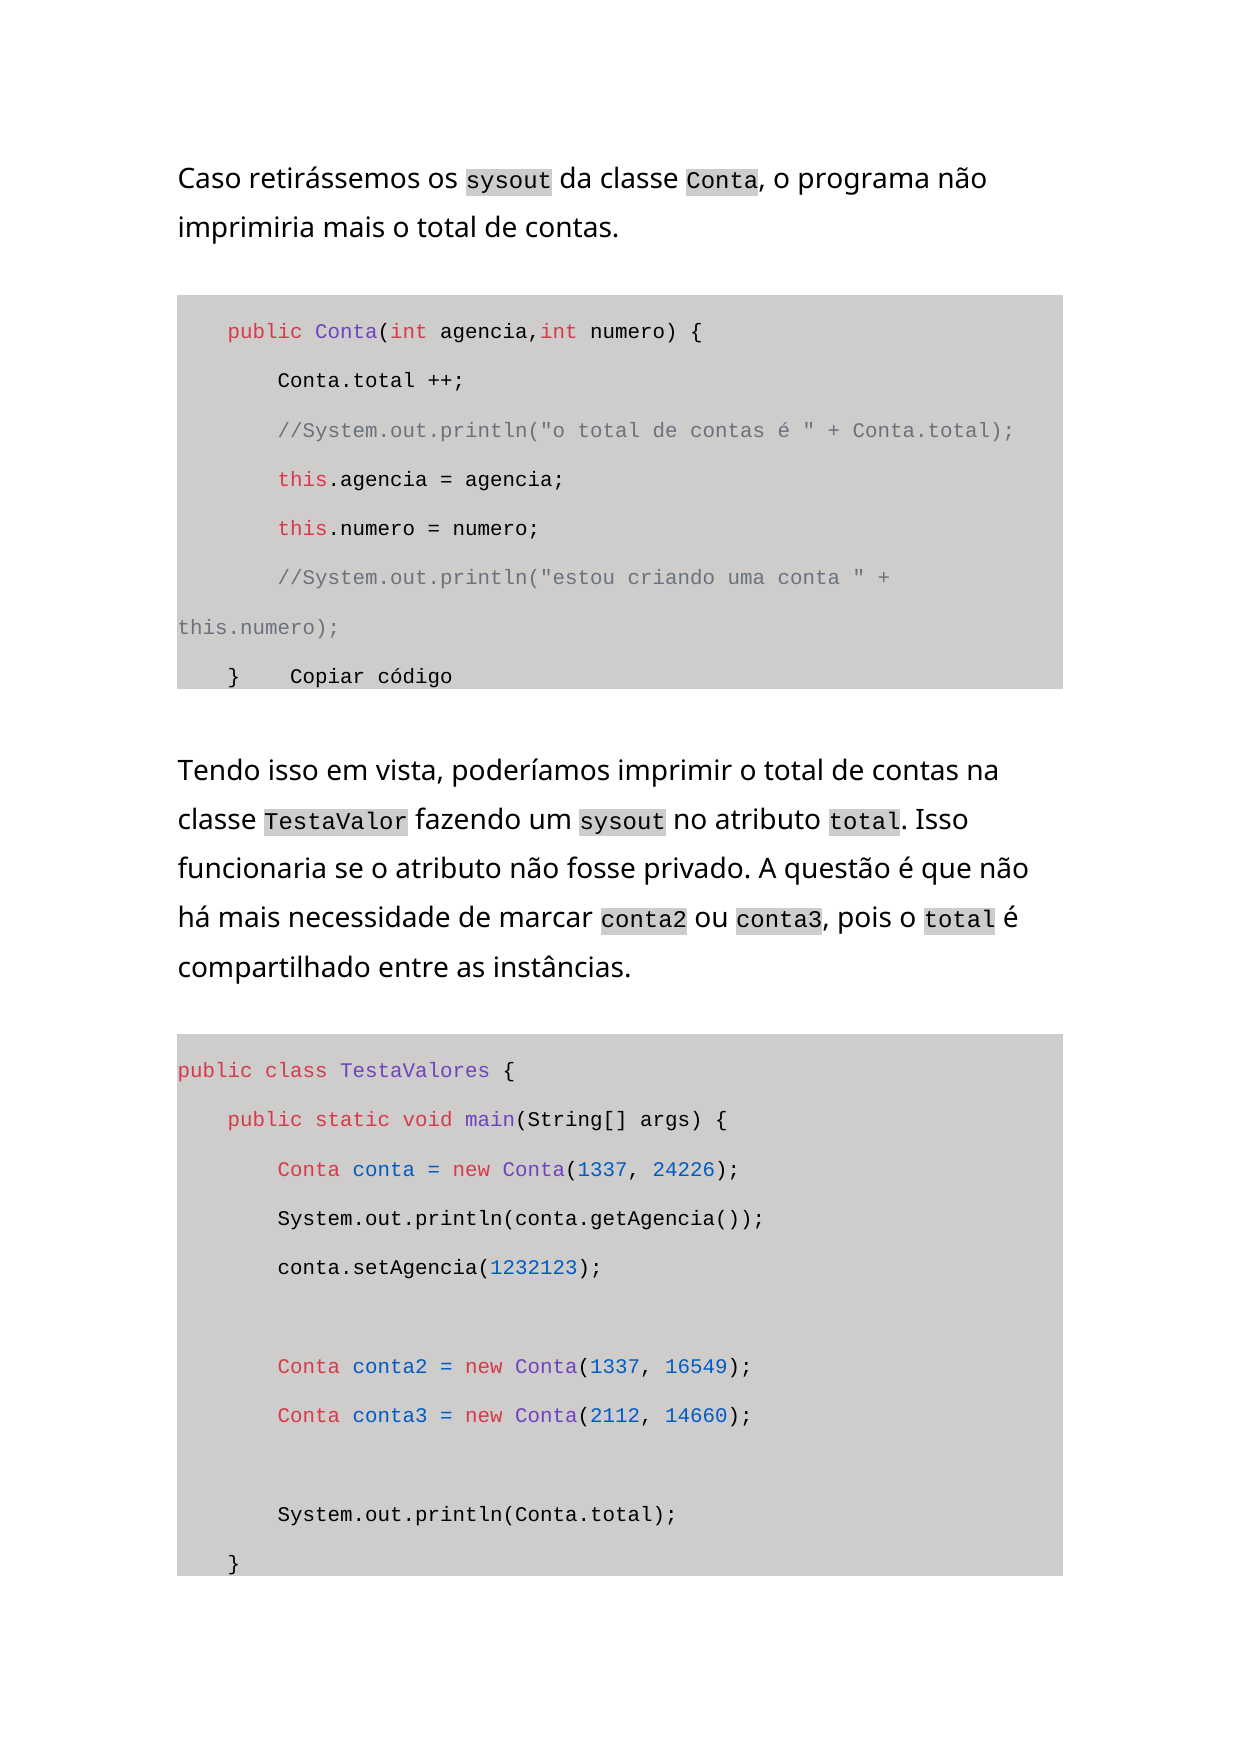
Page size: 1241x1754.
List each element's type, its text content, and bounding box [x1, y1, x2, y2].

text public class TestaValores { [177, 1034, 1063, 1084]
text } Copiar código [177, 640, 1063, 689]
text public Conta(int agencia,int numero) { [177, 295, 1063, 345]
text Caso retirássemos os sysout da classe Conta, o programa não imprimiria mais o total de contas. [177, 148, 1063, 246]
text //System.out.println("o total de contas é " + Conta.total); [177, 394, 1063, 443]
text //System.out.println("estou criando uma conta " + this.numero); [177, 542, 1063, 640]
text Conta conta = new Conta(1337, 24226); [177, 1133, 1063, 1182]
text Conta conta2 = new Conta(1337, 16549); [177, 1330, 1063, 1379]
text Conta conta3 = new Conta(2112, 14660); [177, 1379, 1063, 1429]
text this.agencia = agencia; [177, 443, 1063, 492]
text conta.setAgencia(1232123); [177, 1232, 1063, 1281]
text System.out.println(conta.getAgencia()); [177, 1182, 1063, 1232]
text System.out.println(Conta.total); [177, 1478, 1063, 1527]
text } [177, 1527, 1063, 1576]
text public static void main(String[] args) { [177, 1084, 1063, 1133]
text Tendo isso em vista, poderíamos imprimir o total de contas na classe TestaValor fazendo um sysout no atributo total. Isso funcionaria se o atributo não fosse privado. A questão é que não há mais necessidade de marcar conta2 ou conta3, pois o total é compartilhado entre as instâncias. [177, 739, 1063, 985]
text Conta.total ++; [177, 345, 1063, 394]
text this.numero = numero; [177, 492, 1063, 542]
